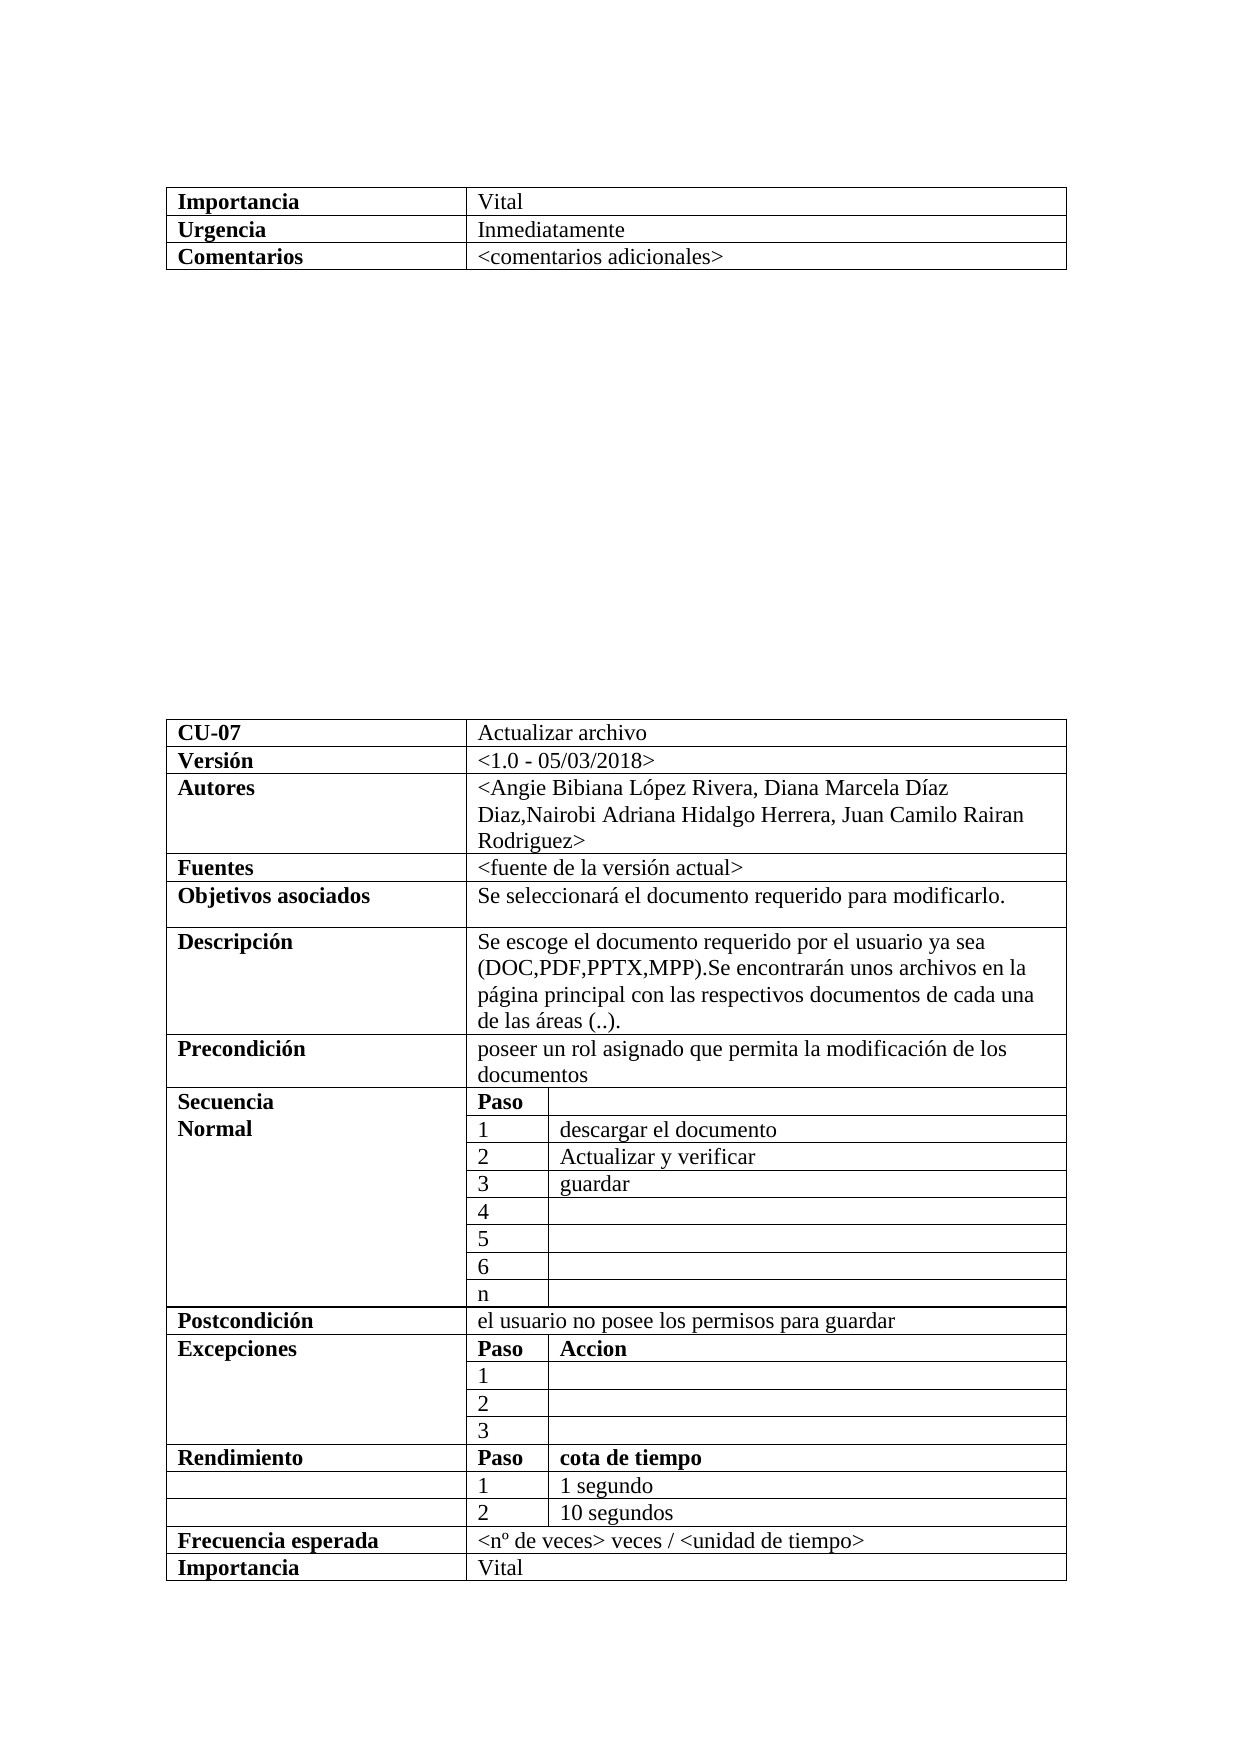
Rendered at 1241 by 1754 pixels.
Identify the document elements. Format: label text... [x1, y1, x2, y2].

table_cell 10 segundos [549, 1499, 1066, 1526]
table_cell 2 [467, 1499, 548, 1526]
table_cell 1 [467, 1116, 548, 1142]
table_cell Versión [167, 747, 466, 773]
table_cell Actualizar y verificar [549, 1143, 1066, 1169]
table_cell 1 [467, 1362, 548, 1389]
table_cell <fuente de la versión actual> [467, 854, 1066, 881]
table_cell Inmediatamente [467, 216, 1066, 242]
table_cell el usuario no posee los permisos para guardar [467, 1308, 1066, 1334]
table_cell <1.0 - 05/03/2018> [467, 747, 1066, 773]
table_cell Frecuencia esperada [167, 1527, 466, 1553]
table_cell 2 [467, 1143, 548, 1169]
table_cell Accion [549, 1335, 1066, 1361]
table_cell 3 [467, 1171, 548, 1197]
table_cell 1 segundo [549, 1472, 1066, 1498]
table_cell [167, 1472, 466, 1498]
table_cell 4 [467, 1198, 548, 1224]
table_cell poseer un rol asignado que permita la modificación de los documentos [467, 1035, 1066, 1087]
table_cell [549, 1198, 1066, 1224]
table_cell Vital [467, 188, 1066, 214]
table_cell Autores [167, 774, 466, 853]
table_cell Rendimiento [167, 1445, 466, 1471]
table_cell Se escoge el documento requerido por el usuario ya sea (DOC,PDF,PPTX,MPP).Se encontrarán unos archivos en la página principal con las respectivos documentos de cada una de las áreas (..). [467, 928, 1066, 1033]
table_cell <nº de veces> veces / <unidad de tiempo> [467, 1527, 1066, 1553]
table_cell [549, 1417, 1066, 1443]
table_cell Secuencia Normal [167, 1088, 466, 1306]
table_cell Importancia [167, 188, 466, 214]
table_cell Se seleccionará el documento requerido para modificarlo. [467, 882, 1066, 927]
table_cell [549, 1280, 1066, 1306]
table_cell Vital [467, 1554, 1066, 1580]
table_cell [549, 1253, 1066, 1279]
table_cell Postcondición [167, 1308, 466, 1334]
table_cell [549, 1390, 1066, 1416]
table_cell Paso [467, 1445, 548, 1471]
table_cell 2 [467, 1390, 548, 1416]
table_cell Comentarios [167, 243, 466, 269]
table_cell [549, 1225, 1066, 1252]
table_cell [167, 1499, 466, 1526]
table_header CU-07 [167, 720, 466, 746]
table_cell guardar [549, 1171, 1066, 1197]
table_cell <Angie Bibiana López Rivera, Diana Marcela Díaz Diaz,Nairobi Adriana Hidalgo Herrera, Juan Camilo Rairan Rodriguez> [467, 774, 1066, 853]
table_cell Paso [467, 1335, 548, 1361]
table_cell Descripción [167, 928, 466, 1033]
table_cell Paso [467, 1088, 548, 1115]
table_cell 6 [467, 1253, 548, 1279]
table_cell <comentarios adicionales> [467, 243, 1066, 269]
table_cell Precondición [167, 1035, 466, 1087]
table_cell Excepciones [167, 1335, 466, 1443]
table_cell Objetivos asociados [167, 882, 466, 927]
table_cell Urgencia [167, 216, 466, 242]
table_cell 3 [467, 1417, 548, 1443]
table_cell [549, 1362, 1066, 1389]
table_cell n [467, 1280, 548, 1306]
table_cell 1 [467, 1472, 548, 1498]
table_cell cota de tiempo [549, 1445, 1066, 1471]
table_cell 5 [467, 1225, 548, 1252]
table_cell [549, 1088, 1066, 1115]
table_header Actualizar archivo [467, 720, 1066, 746]
table_cell Importancia [167, 1554, 466, 1580]
table_cell descargar el documento [549, 1116, 1066, 1142]
table_cell Fuentes [167, 854, 466, 881]
